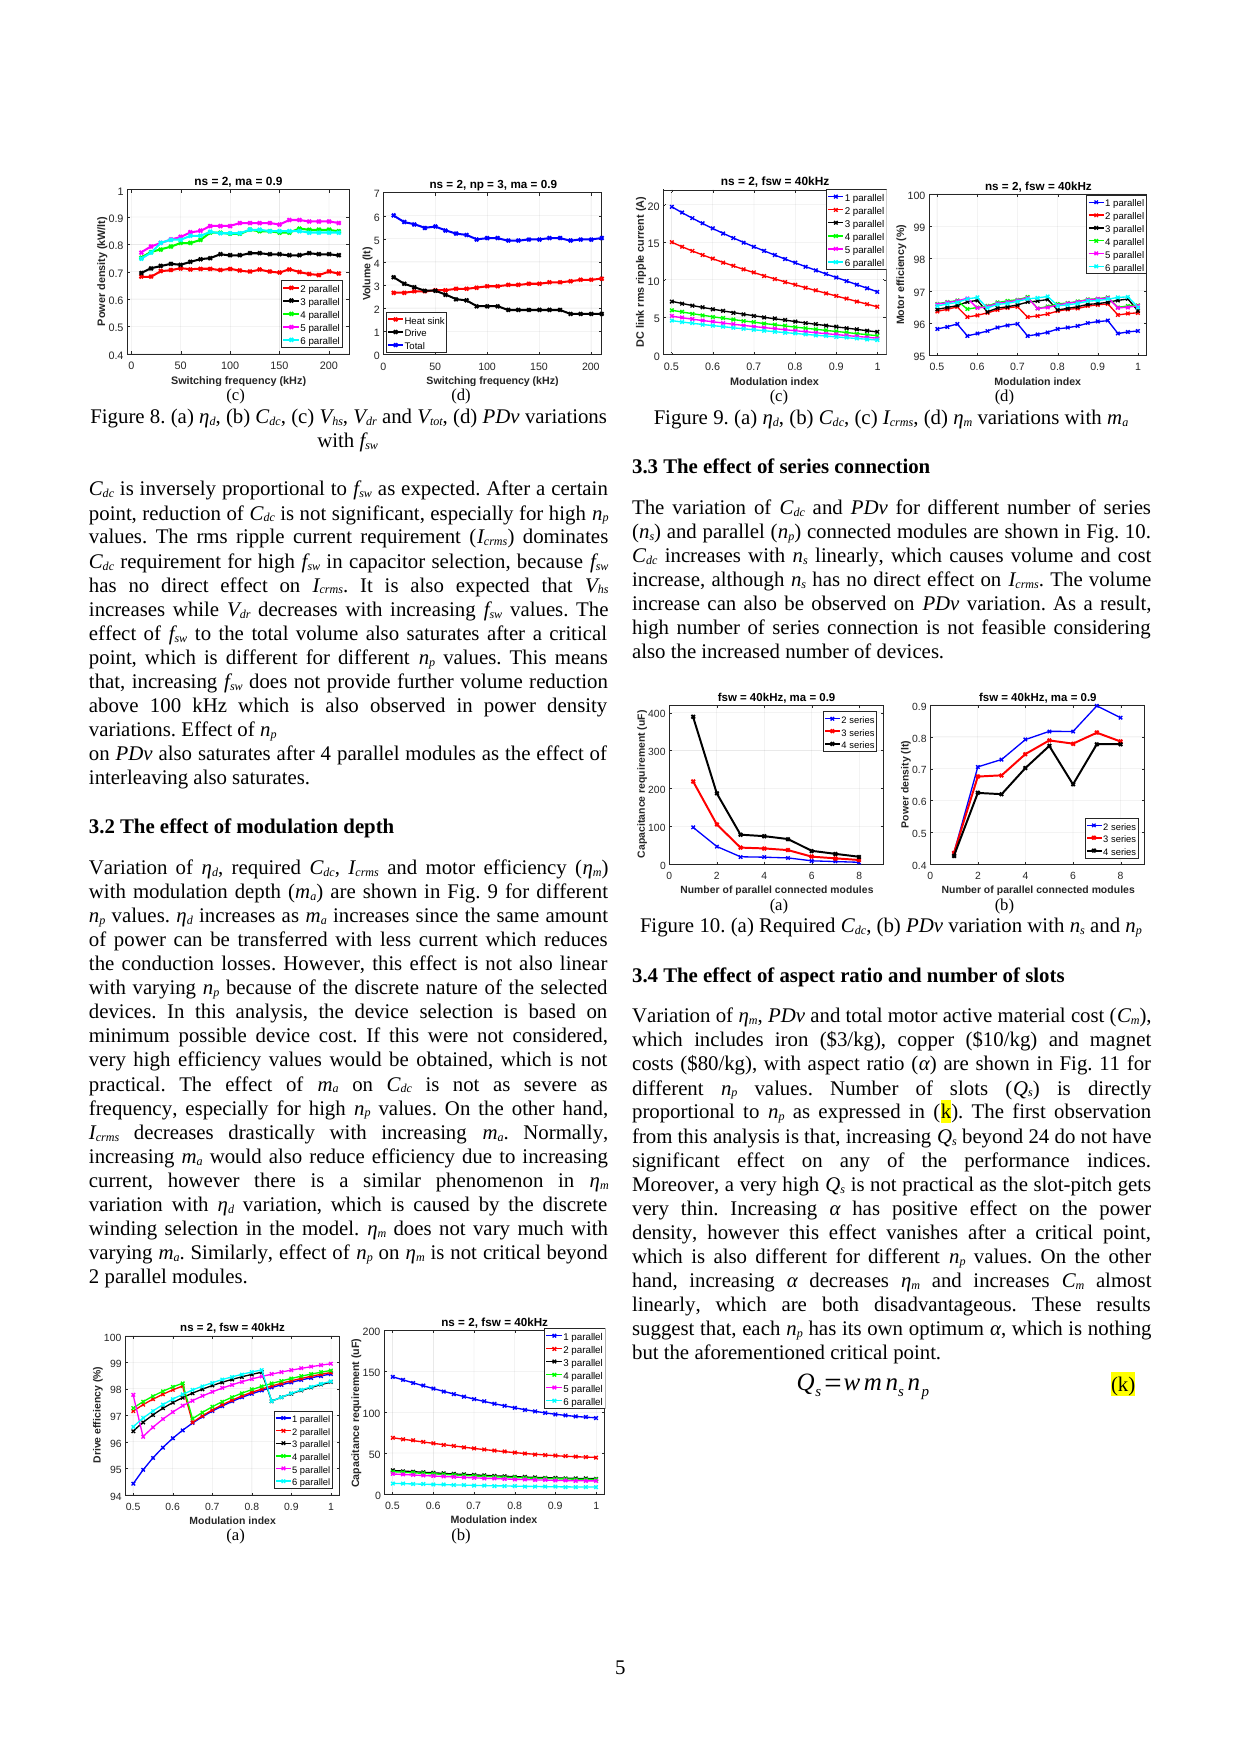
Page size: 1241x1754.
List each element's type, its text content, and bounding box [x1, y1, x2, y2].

text The variation of Cdc and PDv for different number of series (ns) and parallel (np) connected modules are shown in Fig. 10. Cdc increases with ns linearly, which causes volume and cost increase, although ns has no direct effect on Icrms. The volume increase can also be observed on PDv variation. As a result, high number of series connection is not feasible considering also the increased number of devices. [632, 495, 1152, 663]
text Variation of ηm, PDv and total motor active material cost (Cm), which includes iron ($3/kg), copper ($10/kg) and magnet costs ($80/kg), with aspect ratio (α) are shown in Fig. 11 for different np values. Number of slots (Qs) is directly proportional to np as expressed in (k). The first observation from this analysis is that, increasing Qs beyond 24 do not have significant effect on any of the performance indices. Moreover, a very high Qs is not practical as the slot-pitch gets very thin. Increasing α has positive effect on the power density, however this effect vanishes after a critical point, which is also different for different np values. On the other hand, increasing α decreases ηm and increases Cm almost linearly, which are both disadvantageous. These results suggest that, each np has its own optimum α, which is nothing but the aforementioned critical point. [632, 1003, 1152, 1364]
text 3.2 The effect of modulation depth [89, 814, 608, 838]
text Figure 10. (a) Required Cdc, (b) PDv variation with ns and np [632, 913, 1152, 937]
table_header [632, 1364, 1094, 1404]
text (c) (d) [89, 385, 608, 404]
text Figure 9. (a) ηd, (b) Cdc, (c) Icrms, (d) ηm variations with ma [632, 405, 1152, 429]
text Cdc is inversely proportional to fsw as expected. After a certain point, reduction of Cdc is not significant, especially for high np values. The rms ripple current requirement (Icrms) dominates Cdc requirement for high fsw in capacitor selection, because fsw has no direct effect on Icrms. It is also expected that Vhs increases while Vdr decreases with increasing fsw values. The effect of fsw to the total volume also saturates after a critical point, which is different for different np values. This means that, increasing fsw does not provide further volume reduction above 100 kHz which is also observed in power density variations. Effect of np [89, 476, 608, 741]
table_header (k) [1094, 1364, 1152, 1404]
text Figure 8. (a) ηd, (b) Cdc, (c) Vhs, Vdr and Vtot, (d) PDv variations with fsw [89, 404, 608, 452]
text on PDv also saturates after 4 parallel modules as the effect of interleaving also saturates. [89, 741, 608, 789]
text (a) (b) [89, 1525, 608, 1544]
text Variation of ηd, required Cdc, Icrms and motor efficiency (ηm) with modulation depth (ma) are shown in Fig. 9 for different np values. ηd increases as ma increases since the same amount of power can be transferred with less current which reduces the conduction losses. However, this effect is not also linear with varying np because of the discrete nature of the selected devices. In this analysis, the device selection is based on minimum possible device cost. If this were not considered, very high efficiency values would be obtained, which is not practical. The effect of ma on Cdc is not as severe as frequency, especially for high np values. On the other hand, Icrms decreases drastically with increasing ma. Normally, increasing ma would also reduce efficiency due to increasing current, however there is a similar phenomenon in ηm variation with ηd variation, which is caused by the discrete winding selection in the model. ηm does not vary much with varying ma. Similarly, effect of np on ηm is not critical beyond 2 parallel modules. [89, 855, 608, 1288]
text (c) (d) [632, 386, 1152, 405]
text 3.3 The effect of series connection [632, 454, 1152, 478]
text (a) (b) [632, 894, 1152, 913]
text 3.4 The effect of aspect ratio and number of slots [632, 962, 1152, 987]
